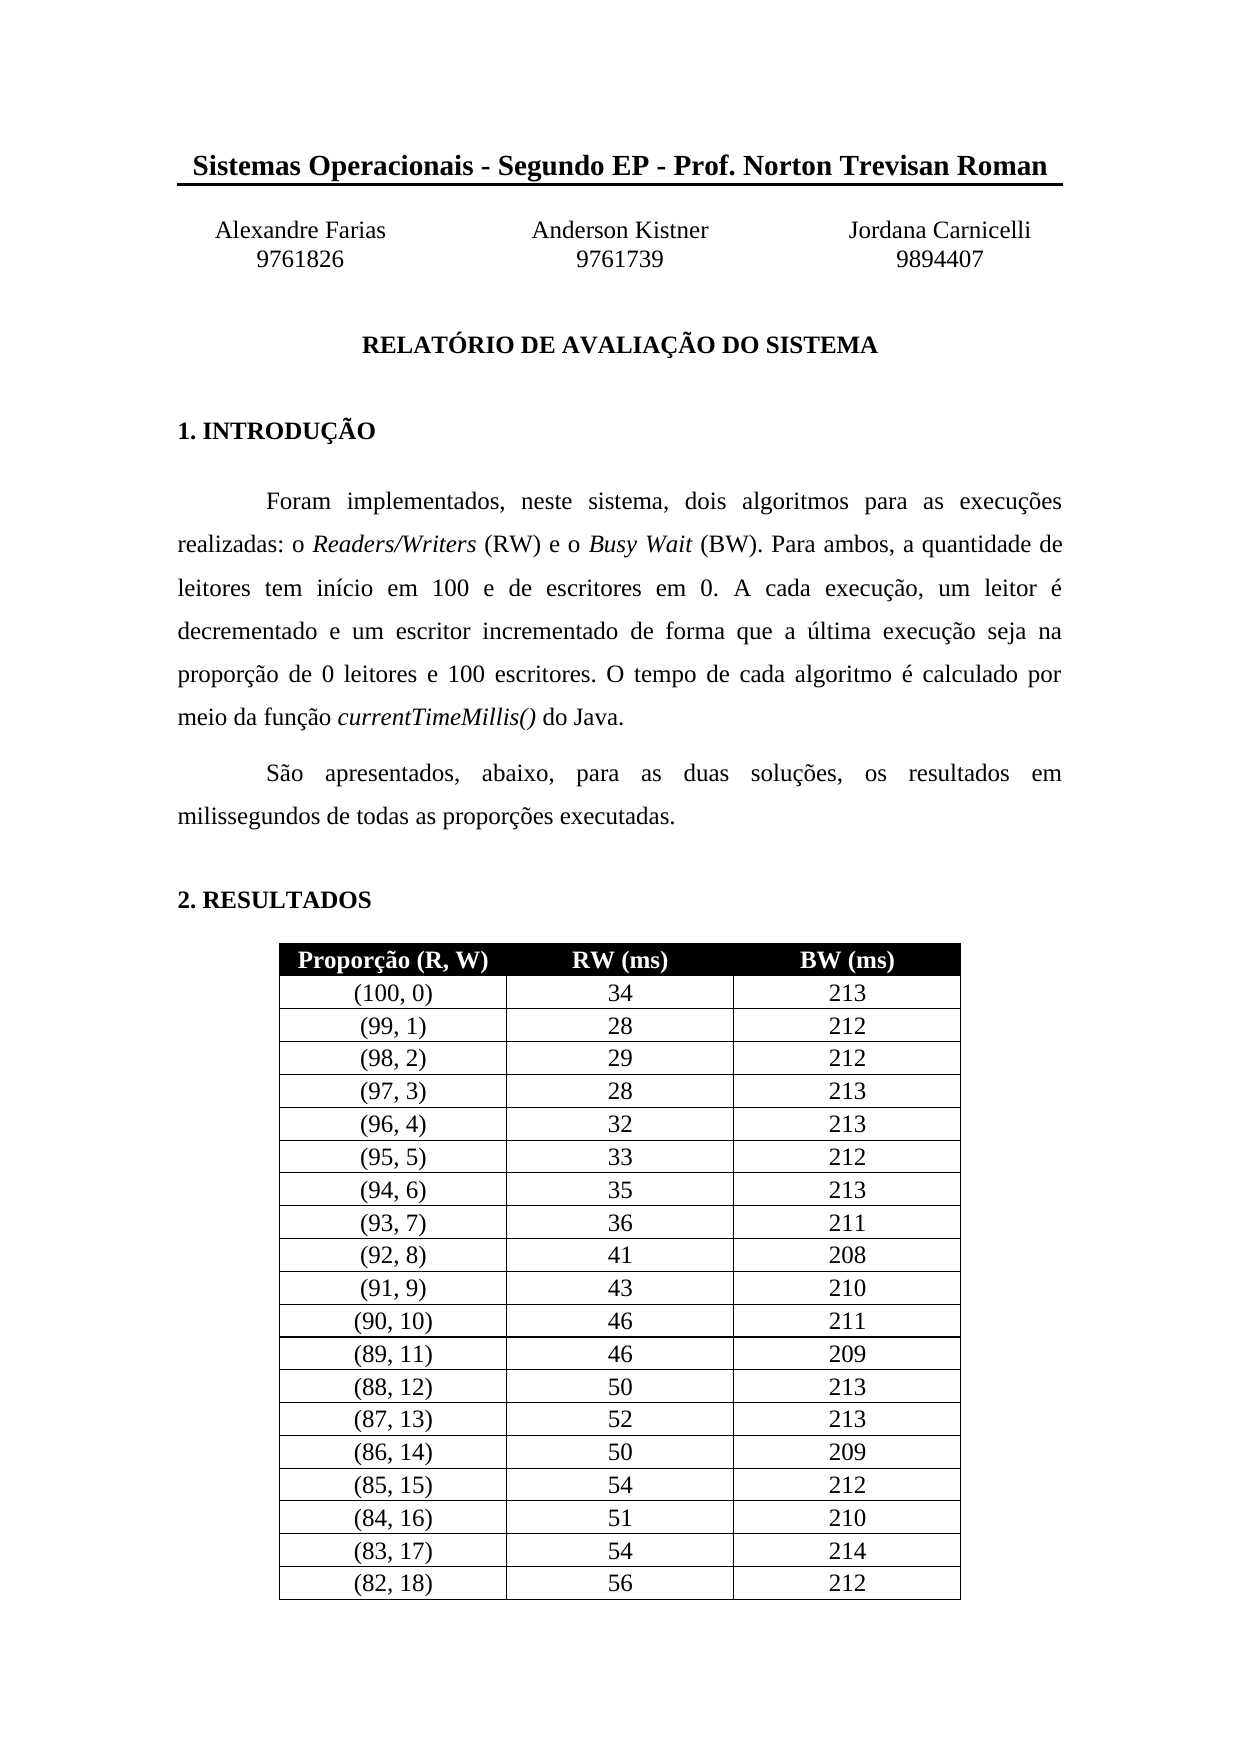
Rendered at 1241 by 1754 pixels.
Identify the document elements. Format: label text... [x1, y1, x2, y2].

table_cell (91, 9) [280, 1272, 506, 1303]
table_cell 209 [734, 1338, 960, 1369]
table_cell 213 [734, 976, 960, 1008]
table_cell 212 [734, 1141, 960, 1172]
text Jordana Carnicelli [817, 215, 1063, 244]
table_cell (100, 0) [280, 976, 506, 1008]
table_cell 212 [734, 1042, 960, 1074]
table_cell 213 [734, 1075, 960, 1107]
text Alexandre Farias [177, 215, 423, 244]
table_cell 213 [734, 1370, 960, 1402]
table_cell 36 [507, 1206, 733, 1238]
table_cell 32 [507, 1108, 733, 1139]
table_cell 213 [734, 1173, 960, 1205]
table_cell (90, 10) [280, 1305, 506, 1336]
table_cell 54 [507, 1534, 733, 1566]
table_cell 43 [507, 1272, 733, 1303]
table_header Proporção (R, W) [280, 944, 506, 975]
table_header RW (ms) [507, 944, 733, 975]
table_cell 50 [507, 1436, 733, 1468]
text 2. RESULTADOS [177, 885, 1063, 914]
text 9761739 [497, 244, 743, 273]
table_cell 56 [507, 1567, 733, 1599]
table_cell (94, 6) [280, 1173, 506, 1205]
table_cell (85, 15) [280, 1469, 506, 1500]
table_cell 50 [507, 1370, 733, 1402]
table_cell 212 [734, 1567, 960, 1599]
table_header BW (ms) [734, 944, 960, 975]
table_cell (99, 1) [280, 1009, 506, 1041]
text 1. INTRODUÇÃO [177, 416, 1063, 445]
table_cell 208 [734, 1239, 960, 1271]
table_cell 214 [734, 1534, 960, 1566]
table_cell 33 [507, 1141, 733, 1172]
table_cell 211 [734, 1305, 960, 1336]
text 9761826 [177, 244, 423, 273]
text RELATÓRIO DE AVALIAÇÃO DO SISTEMA [177, 330, 1063, 359]
table_cell 212 [734, 1009, 960, 1041]
table_cell 28 [507, 1009, 733, 1041]
table_cell (88, 12) [280, 1370, 506, 1402]
table_cell (89, 11) [280, 1338, 506, 1369]
table_cell 35 [507, 1173, 733, 1205]
table_cell (96, 4) [280, 1108, 506, 1139]
table_cell (98, 2) [280, 1042, 506, 1074]
table_cell (84, 16) [280, 1501, 506, 1533]
table_cell 54 [507, 1469, 733, 1500]
table_cell 210 [734, 1501, 960, 1533]
table_cell 52 [507, 1403, 733, 1435]
text São apresentados, abaixo, para as duas soluções, os resultados em milissegundos de todas as proporções executadas. [177, 758, 1063, 829]
table_cell 41 [507, 1239, 733, 1271]
table_cell (82, 18) [280, 1567, 506, 1599]
table_cell 29 [507, 1042, 733, 1074]
table_cell 213 [734, 1403, 960, 1435]
table_cell (92, 8) [280, 1239, 506, 1271]
table_cell 46 [507, 1338, 733, 1369]
table_cell (87, 13) [280, 1403, 506, 1435]
table_cell (86, 14) [280, 1436, 506, 1468]
table_cell 212 [734, 1469, 960, 1500]
table_cell 213 [734, 1108, 960, 1139]
table_cell (93, 7) [280, 1206, 506, 1238]
text Anderson Kistner [497, 215, 743, 244]
table_cell (83, 17) [280, 1534, 506, 1566]
table_cell (97, 3) [280, 1075, 506, 1107]
text Foram implementados, neste sistema, dois algoritmos para as execuções realizadas: o Readers/Writers (RW) e o Busy Wait (BW). Para ambos, a quantidade de leitores tem início em 100 e de escritores em 0. A cada execução, um leitor é decrementado e um escritor incrementado de forma que a última execução seja na proporção de 0 leitores e 100 escritores. O tempo de cada algoritmo é calculado por meio da função currentTimeMillis() do Java. [177, 486, 1063, 731]
table_cell 210 [734, 1272, 960, 1303]
text Sistemas Operacionais - Segundo EP - Prof. Norton Trevisan Roman [177, 148, 1063, 183]
table_cell 51 [507, 1501, 733, 1533]
table_cell (95, 5) [280, 1141, 506, 1172]
table_cell 46 [507, 1305, 733, 1336]
text 9894407 [817, 244, 1063, 273]
table_cell 34 [507, 976, 733, 1008]
table_cell 211 [734, 1206, 960, 1238]
table_cell 209 [734, 1436, 960, 1468]
table_cell 28 [507, 1075, 733, 1107]
